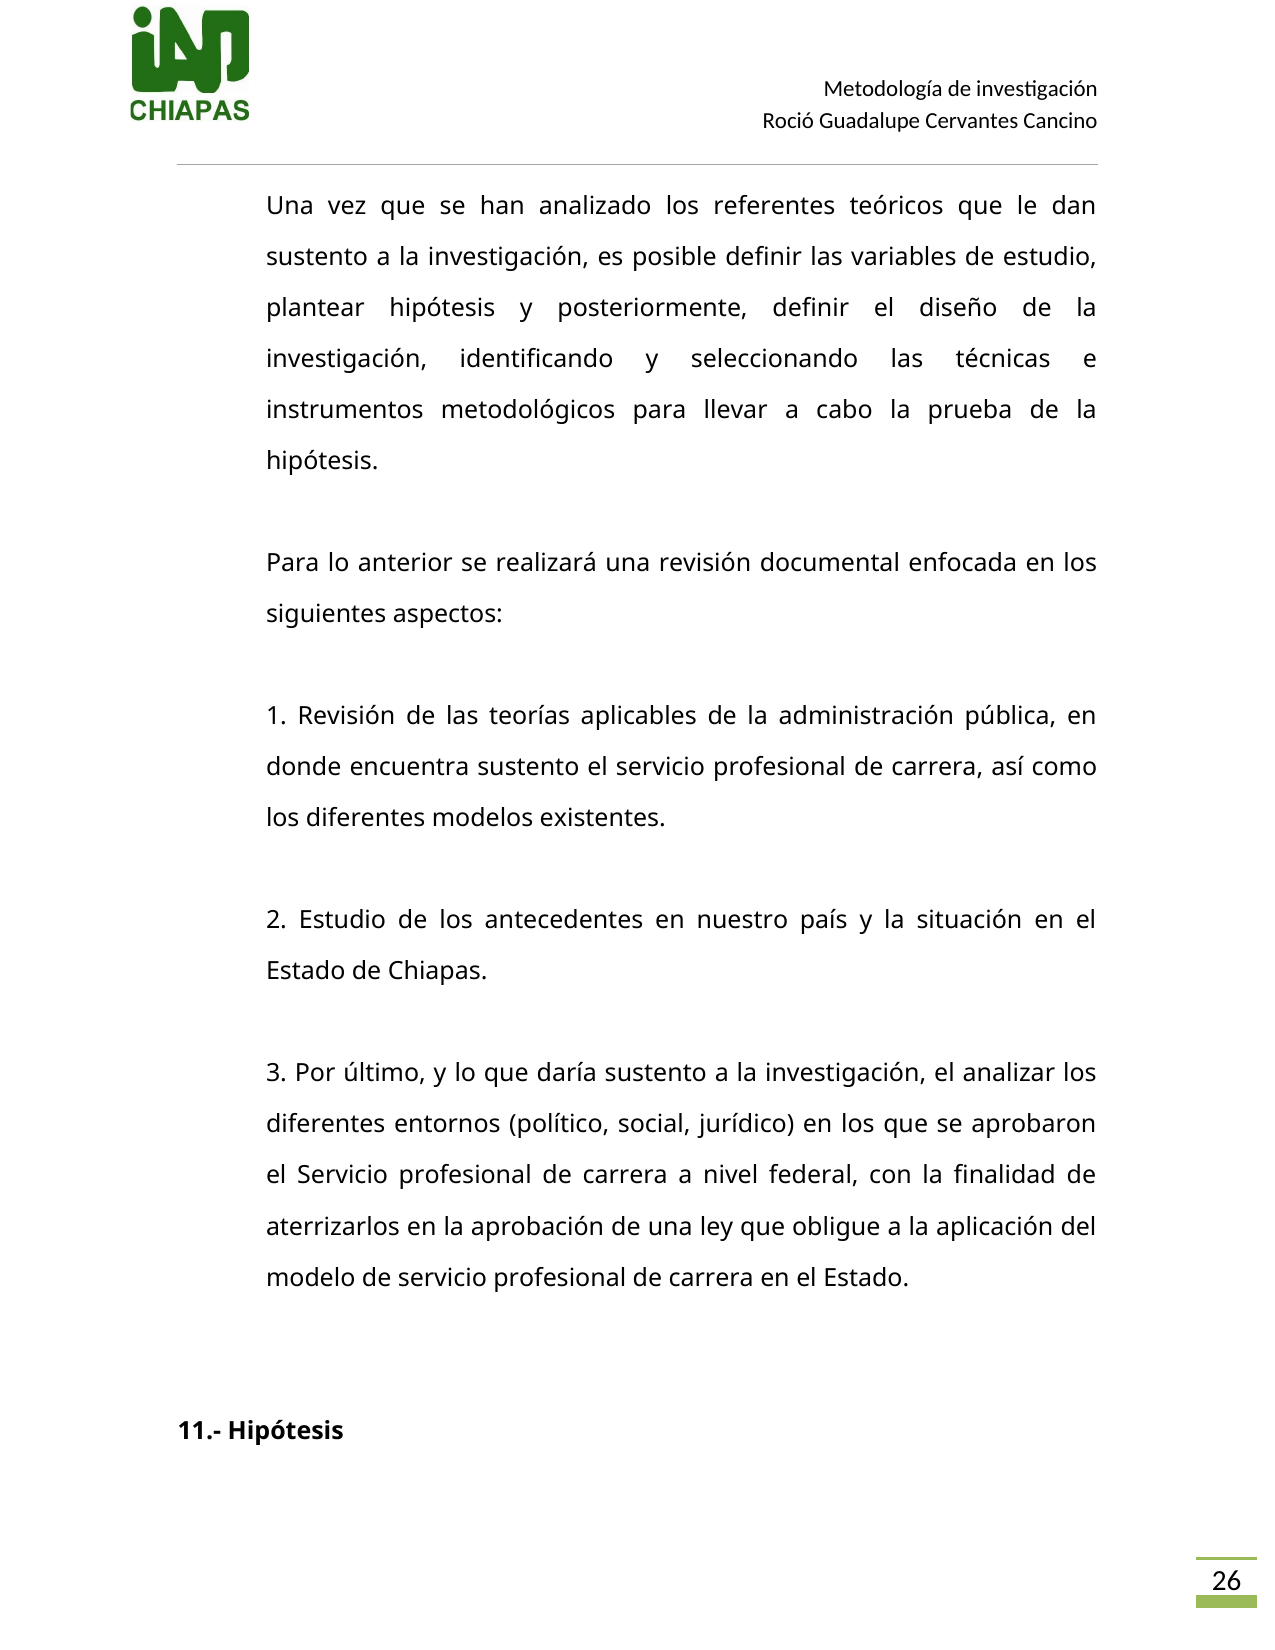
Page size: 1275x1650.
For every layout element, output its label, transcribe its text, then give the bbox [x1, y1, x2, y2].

text 3. Por último, y lo que daría sustento a la investigación, el analizar los diferentes entornos (político, social, jurídico) en los que se aprobaron el Servicio profesional de carrera a nivel federal, con la finalidad de aterrizarlos en la aprobación de una ley que obligue a la aplicación del modelo de servicio profesional de carrera en el Estado. [266, 1055, 1098, 1293]
picture [130, 5, 249, 122]
text Una vez que se han analizado los referentes teóricos que le dan sustento a la investigación, es posible definir las variables de estudio, plantear hipótesis y posteriormente, definir el diseño de la investigación, identificando y seleccionando las técnicas e instrumentos metodológicos para llevar a cabo la prueba de la hipótesis. [266, 187, 1098, 477]
text 1. Revisión de las teorías aplicables de la administración pública, en donde encuentra sustento el servicio profesional de carrera, así como los diferentes modelos existentes. [266, 698, 1098, 834]
text Para lo anterior se realizará una revisión documental enfocada en los siguientes aspectos: [266, 545, 1098, 630]
text 2. Estudio de los antecedentes en nuestro país y la situación en el Estado de Chiapas. [266, 902, 1098, 987]
text 11.- Hipótesis [177, 1412, 1098, 1446]
